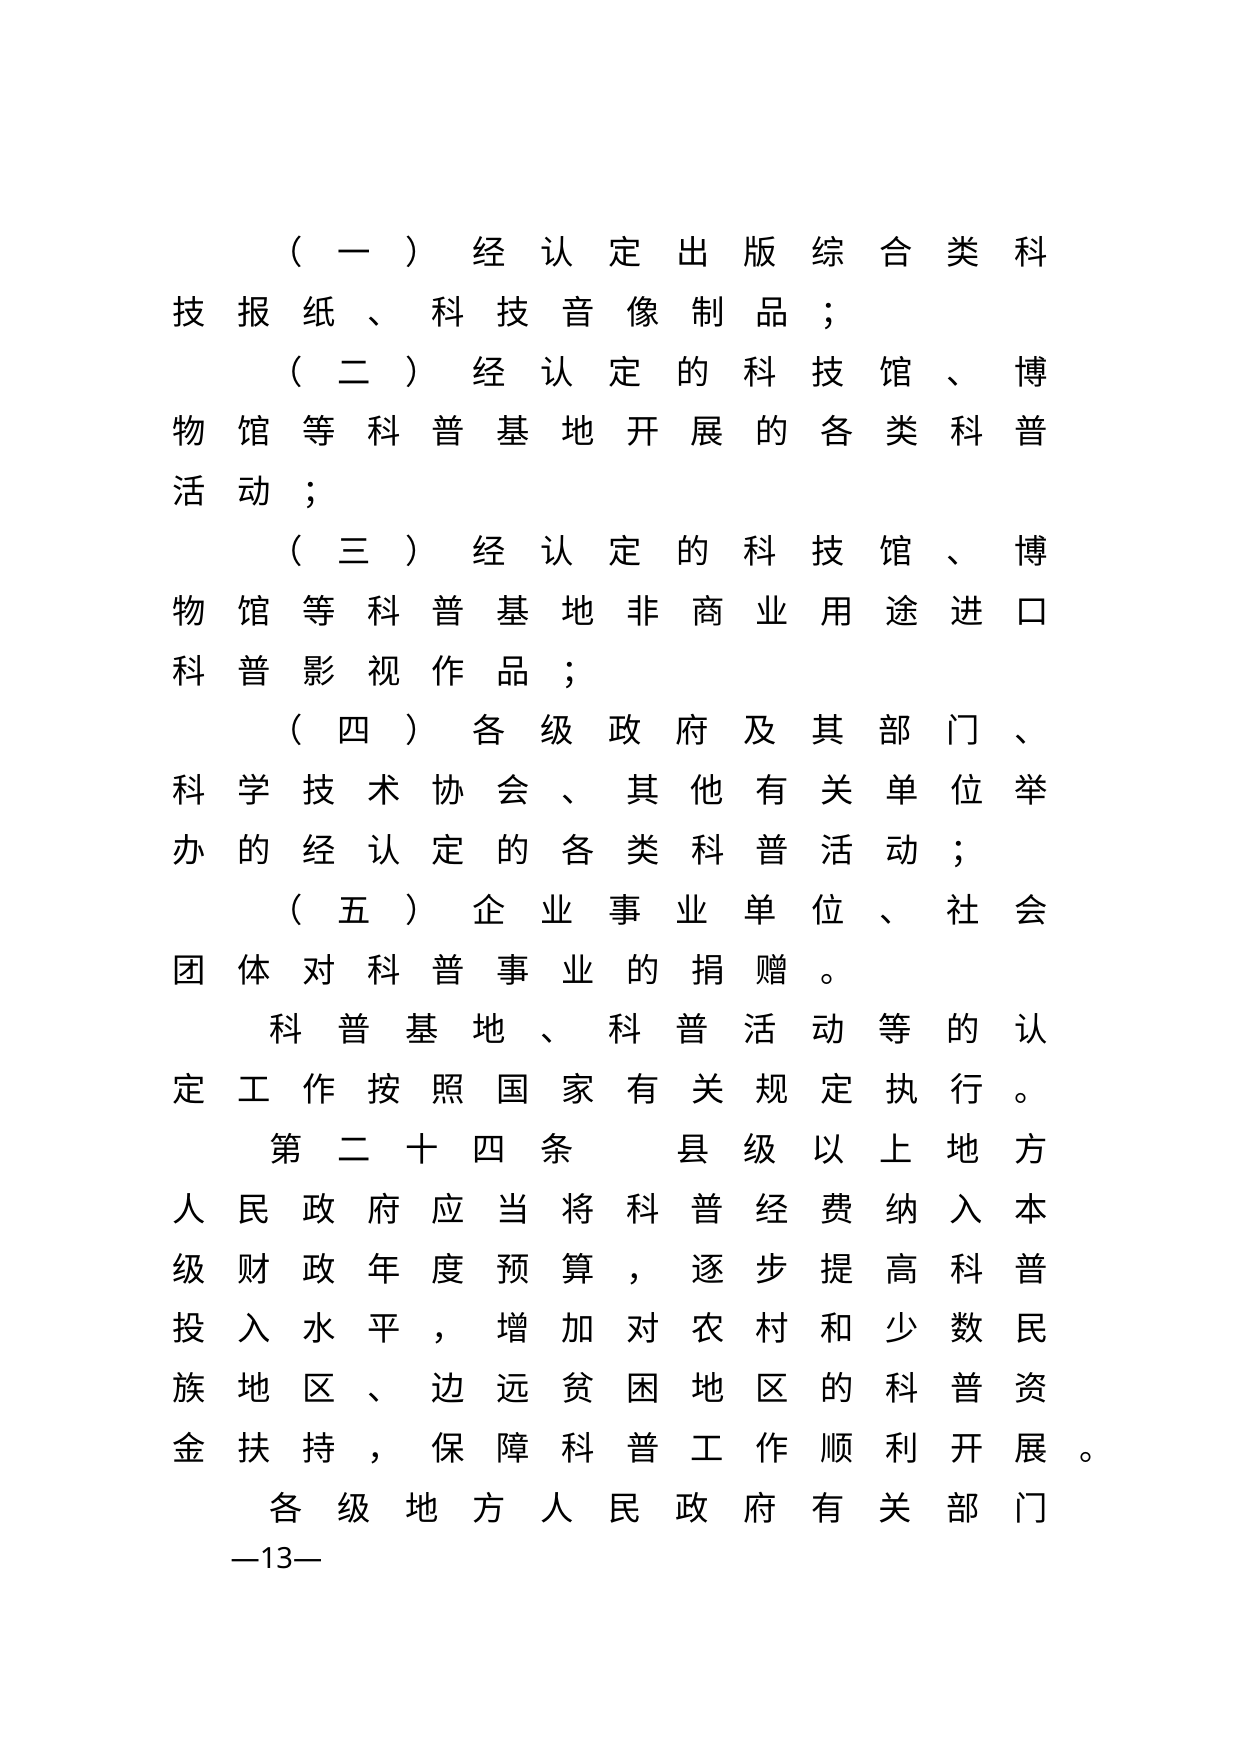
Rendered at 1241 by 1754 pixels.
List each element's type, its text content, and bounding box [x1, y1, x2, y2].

text （三）经认定的科技馆、博物馆等科普基地非商业用途进口科普影视作品； [172, 519, 1079, 698]
text 科普基地、科普活动等的认定工作按照国家有关规定执行。 [172, 997, 1079, 1117]
text （四）各级政府及其部门、科学技术协会、其他有关单位举办的经认定的各类科普活动； [172, 698, 1079, 878]
text （二）经认定的科技馆、博物馆等科普基地开展的各类科普活动； [172, 340, 1079, 519]
text 第二十四条 县级以上地方人民政府应当将科普经费纳入本级财政年度预算，逐步提高科普投入水平，增加对农村和少数民族地区、边远贫困地区的科普资金扶持，保障科普工作顺利开展。 [172, 1117, 1079, 1476]
text （一）经认定出版综合类科技报纸、科技音像制品； [172, 220, 1079, 340]
text （五）企业事业单位、社会团体对科普事业的捐赠。 [172, 878, 1079, 997]
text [172, 1476, 1079, 1536]
